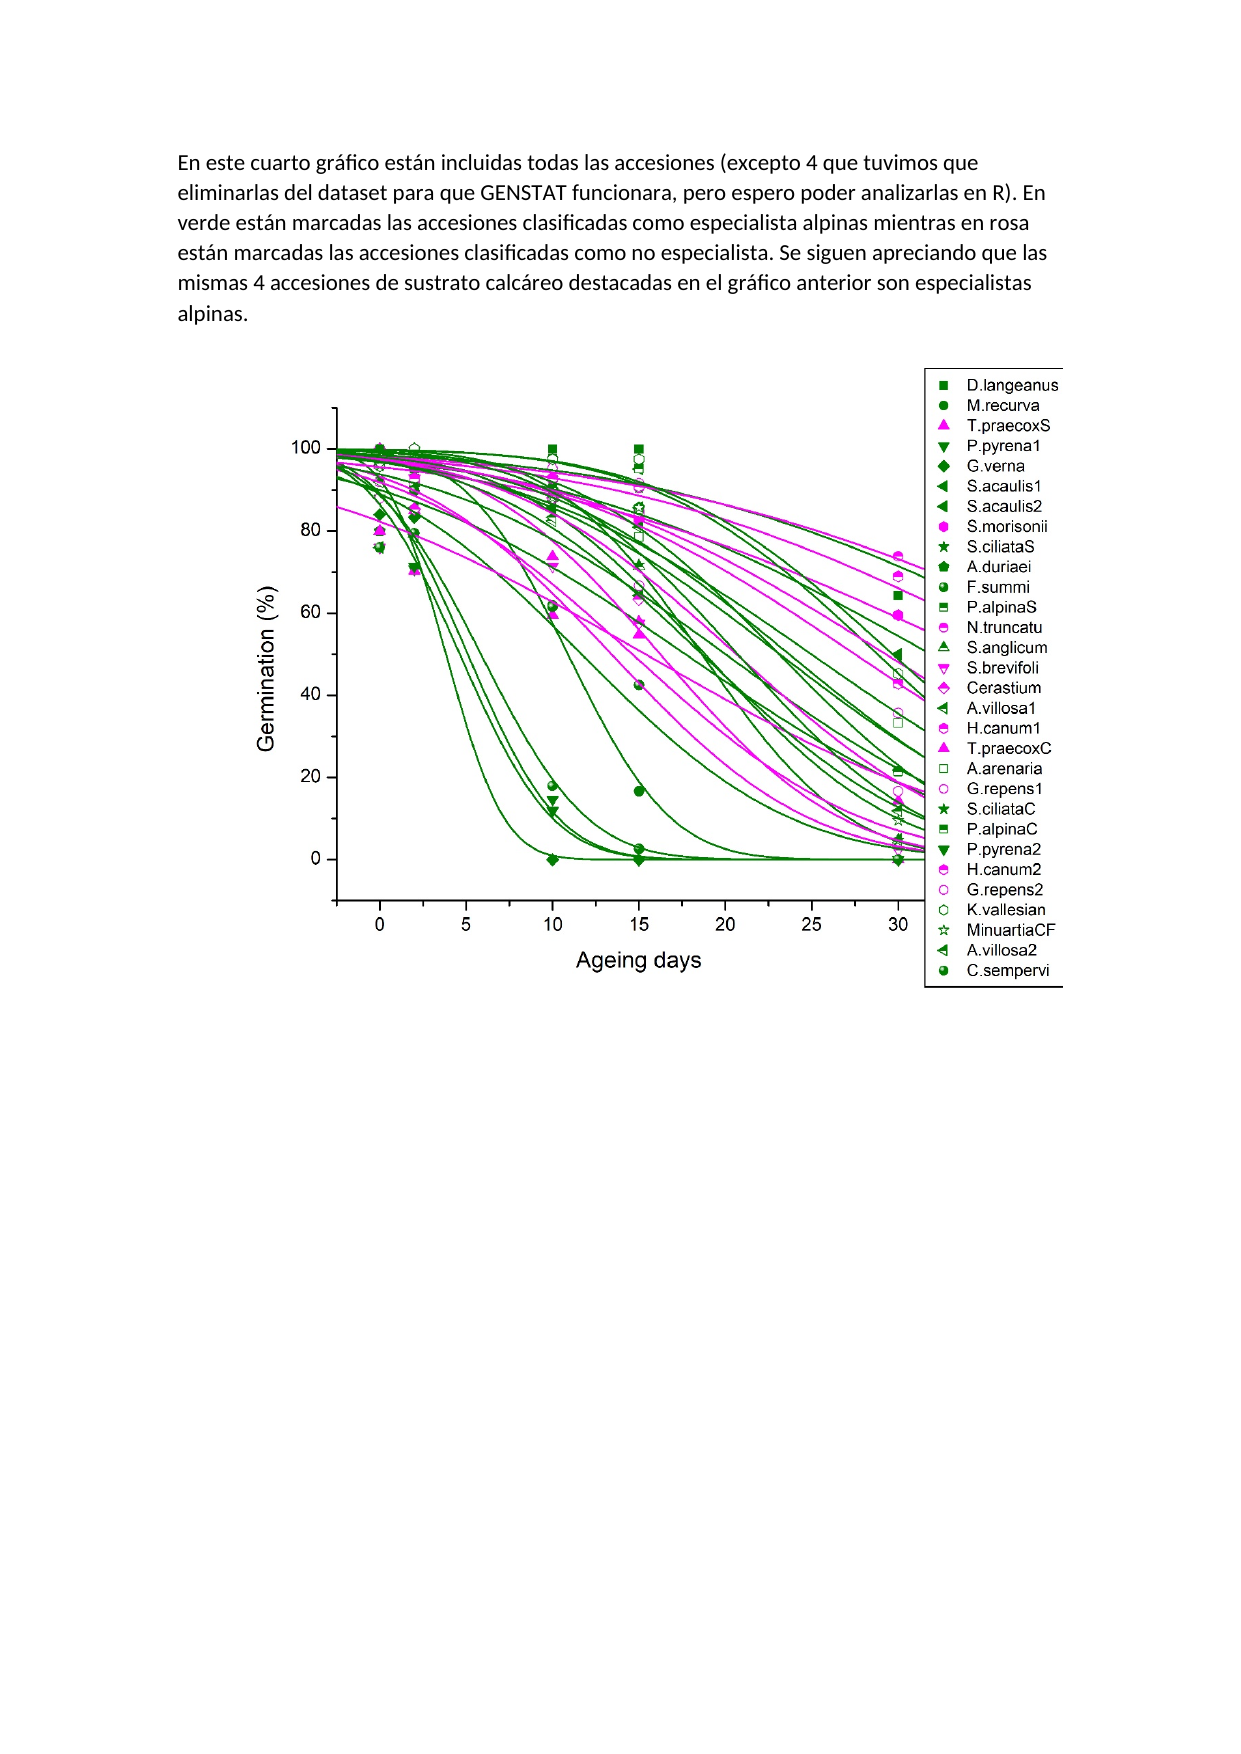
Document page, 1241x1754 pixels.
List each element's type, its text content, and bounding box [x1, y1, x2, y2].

picture [177, 328, 1063, 1014]
text En este cuarto gráfico están incluidas todas las accesiones (excepto 4 que tuvimos que eliminarlas del dataset para que GENSTAT funcionara, pero espero poder analizarlas en R). En verde están marcadas las accesiones clasificadas como especialista alpinas mientras en rosa están marcadas las accesiones clasificadas como no especialista. Se siguen apreciando que las mismas 4 accesiones de sustrato calcáreo destacadas en el gráfico anterior son especialistas alpinas. [177, 148, 1063, 328]
